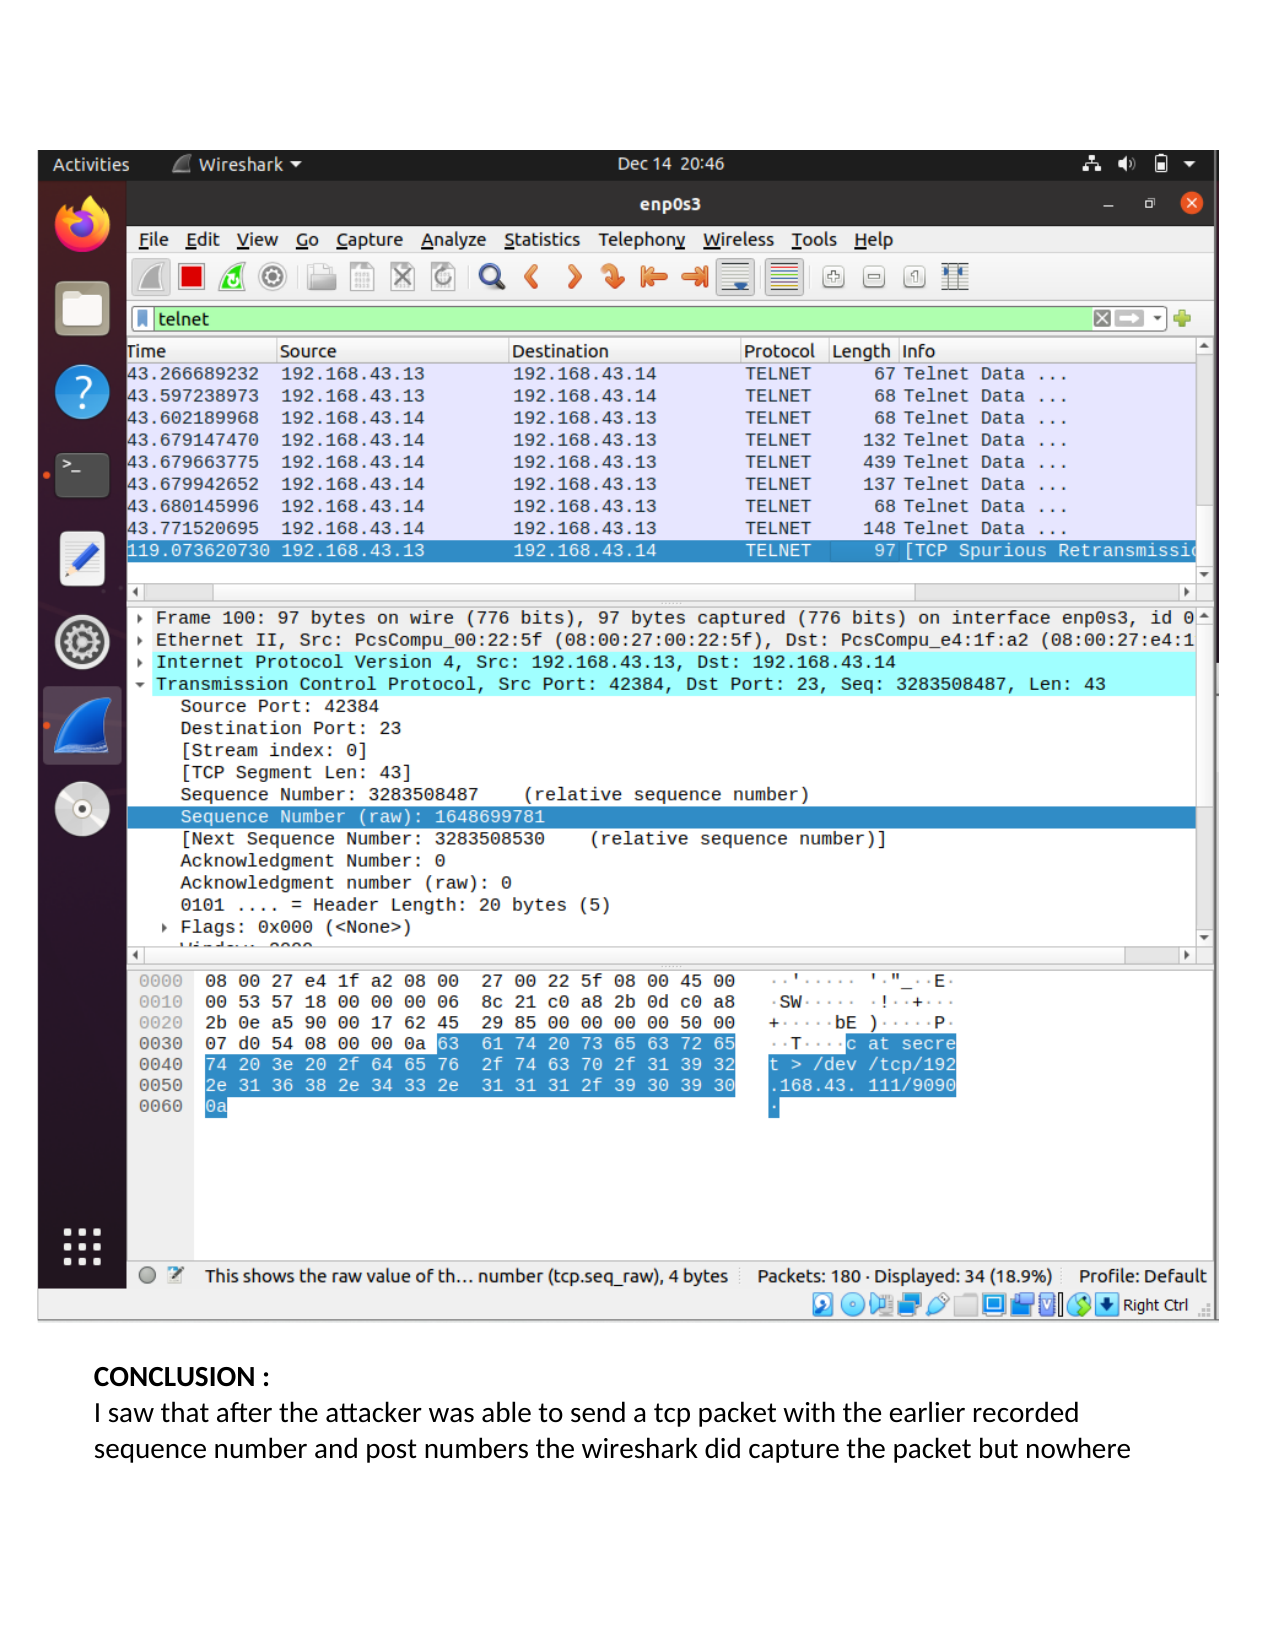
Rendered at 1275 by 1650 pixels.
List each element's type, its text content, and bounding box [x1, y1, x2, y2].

text CONCLUSION : [94, 1358, 1162, 1394]
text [94, 1394, 1162, 1465]
picture [37, 150, 1219, 1323]
